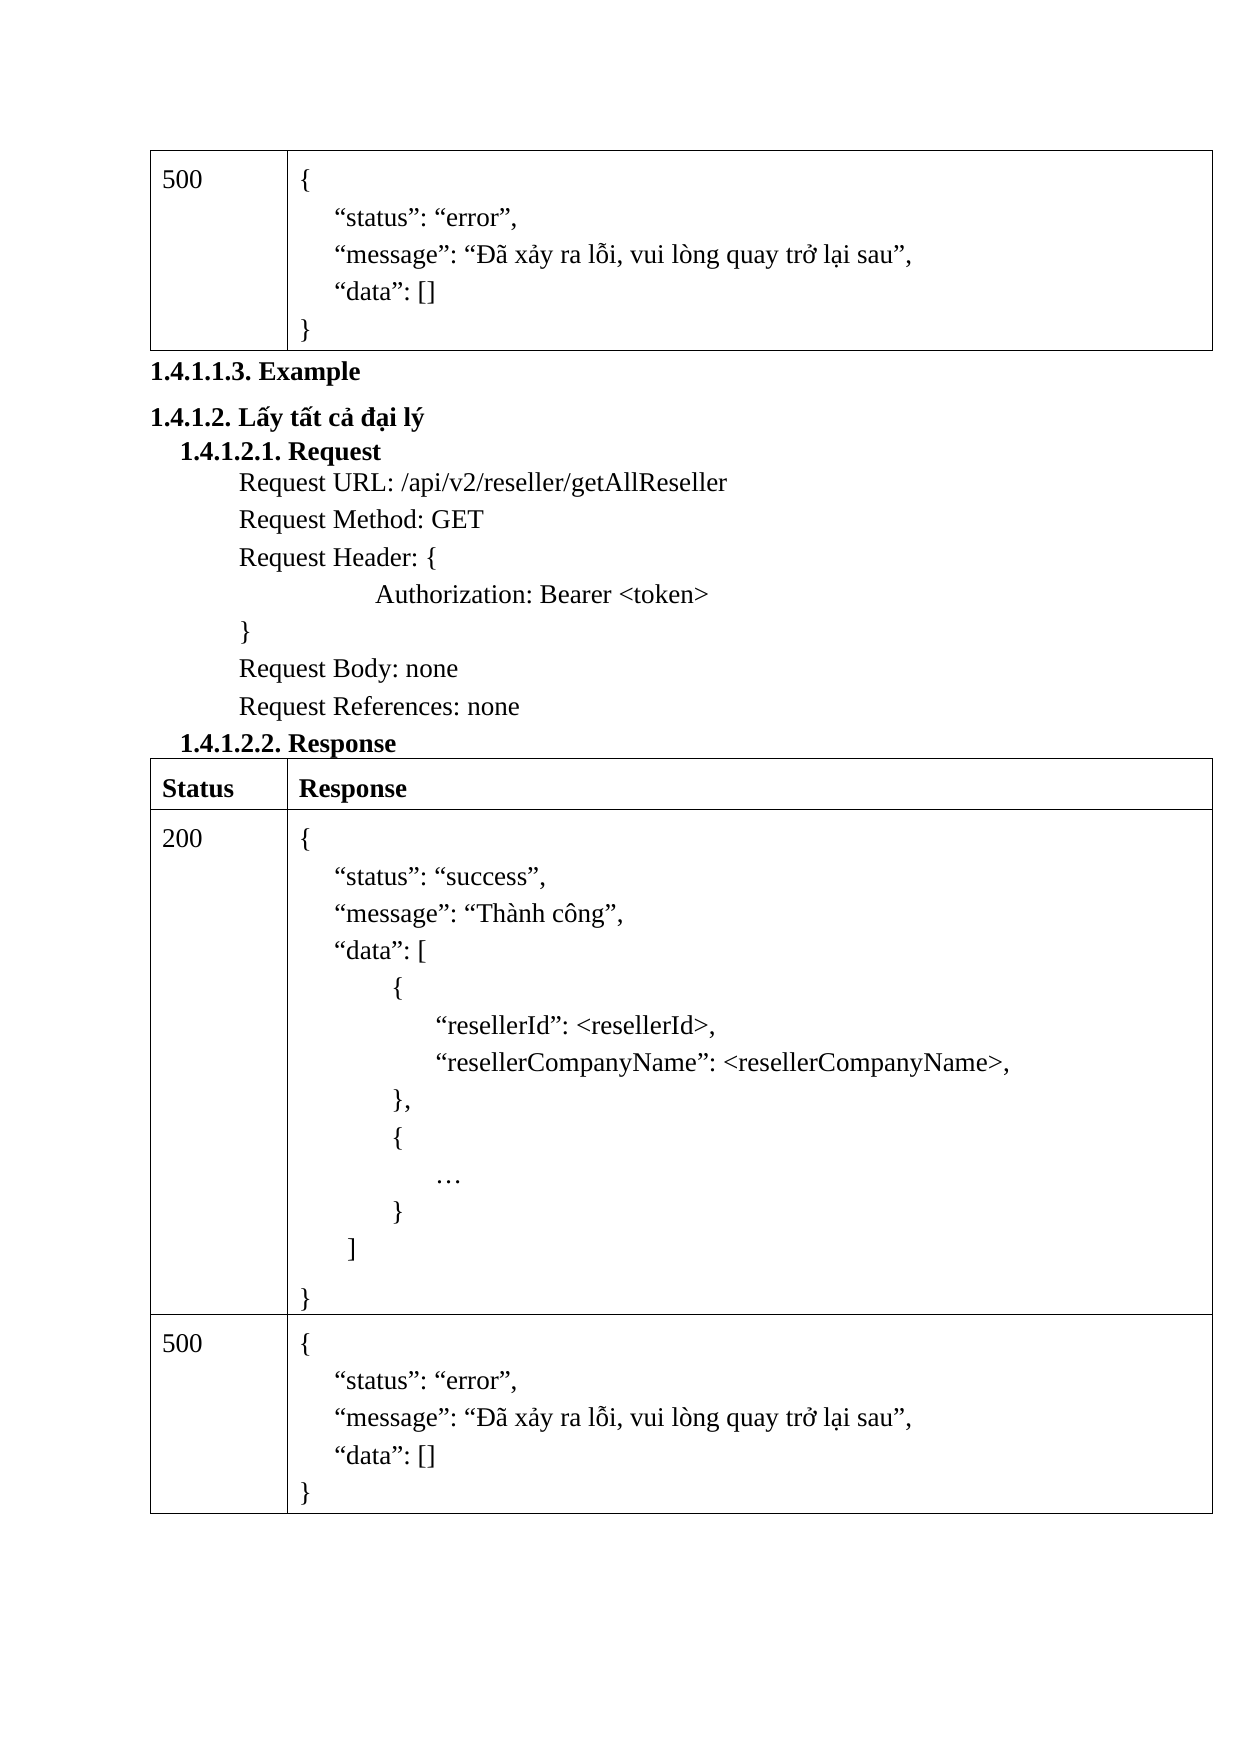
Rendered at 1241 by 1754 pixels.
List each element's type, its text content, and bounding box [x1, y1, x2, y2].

subtitle Lấy tất cả đại lý [150, 401, 1090, 433]
table_cell { “status”: “success”, “message”: “Thành công”, “data”: [ { “resellerId”: <resellerId>, “resellerCompanyName”: <resellerCompanyName>, }, { … } ] } [288, 810, 1212, 1313]
table_header Response [288, 759, 1212, 809]
text Request URL: /api/v2/reseller/getAllReseller [239, 466, 1090, 497]
text Request Method: GET [239, 503, 1090, 534]
text Request References: none [239, 690, 1090, 721]
subtitle Example [150, 355, 1090, 386]
text Authorization: Bearer <token> [239, 578, 1090, 609]
table_header Status [151, 759, 287, 809]
text Request Header: { [239, 541, 1090, 572]
subtitle Response [179, 727, 1090, 758]
subtitle Request [179, 435, 1090, 466]
table_cell 500 [151, 1315, 287, 1513]
table_cell 500 [151, 151, 287, 349]
table_cell { “status”: “error”, “message”: “Đã xảy ra lỗi, vui lòng quay trở lại sau”, “data”: [] } [288, 1315, 1212, 1513]
text } [239, 615, 1090, 646]
table_cell { “status”: “error”, “message”: “Đã xảy ra lỗi, vui lòng quay trở lại sau”, “data”: [] } [288, 151, 1212, 349]
text Request Body: none [239, 653, 1090, 684]
table_cell 200 [151, 810, 287, 1313]
